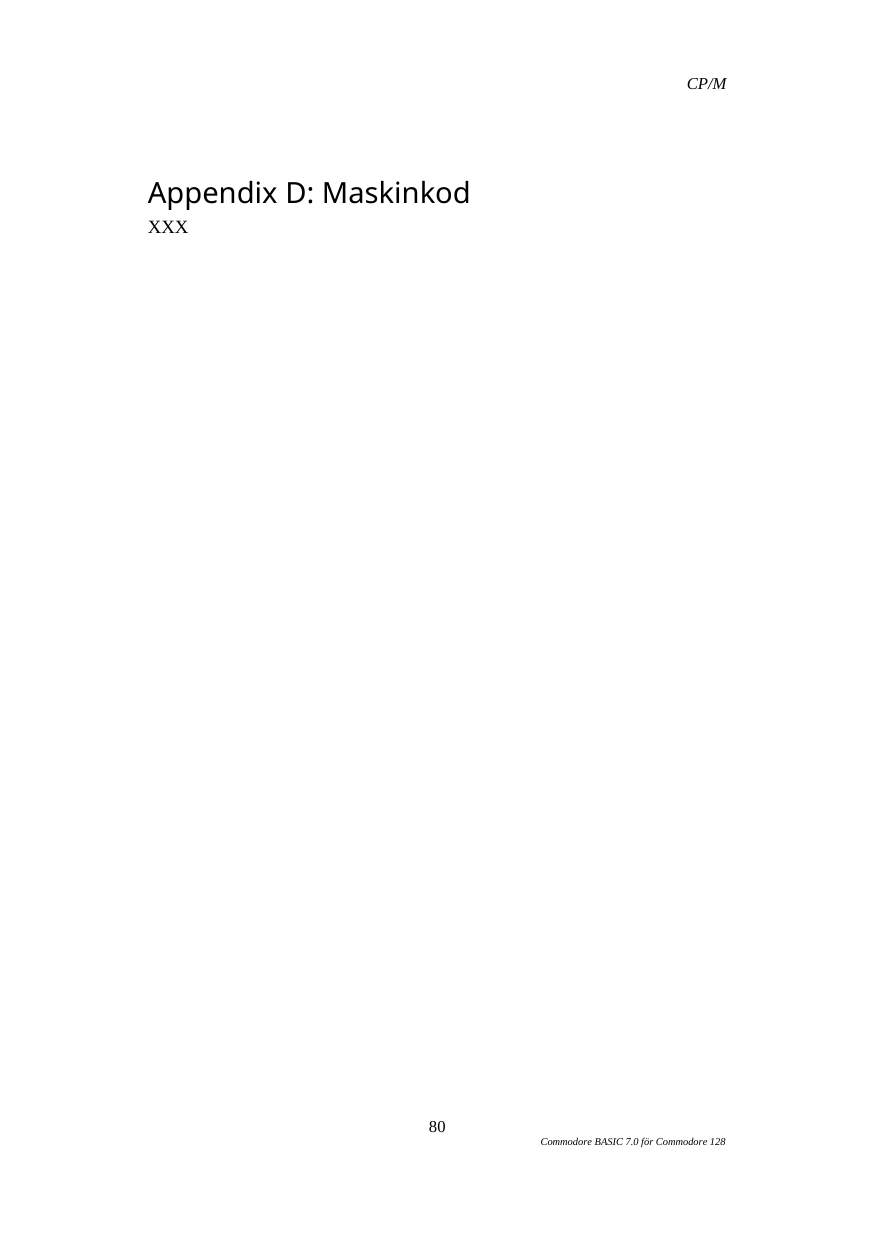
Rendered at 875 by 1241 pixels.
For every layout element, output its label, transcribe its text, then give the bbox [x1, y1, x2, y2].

text XXX [148, 216, 726, 237]
subtitle Appendix D: Maskinkod [148, 173, 726, 212]
